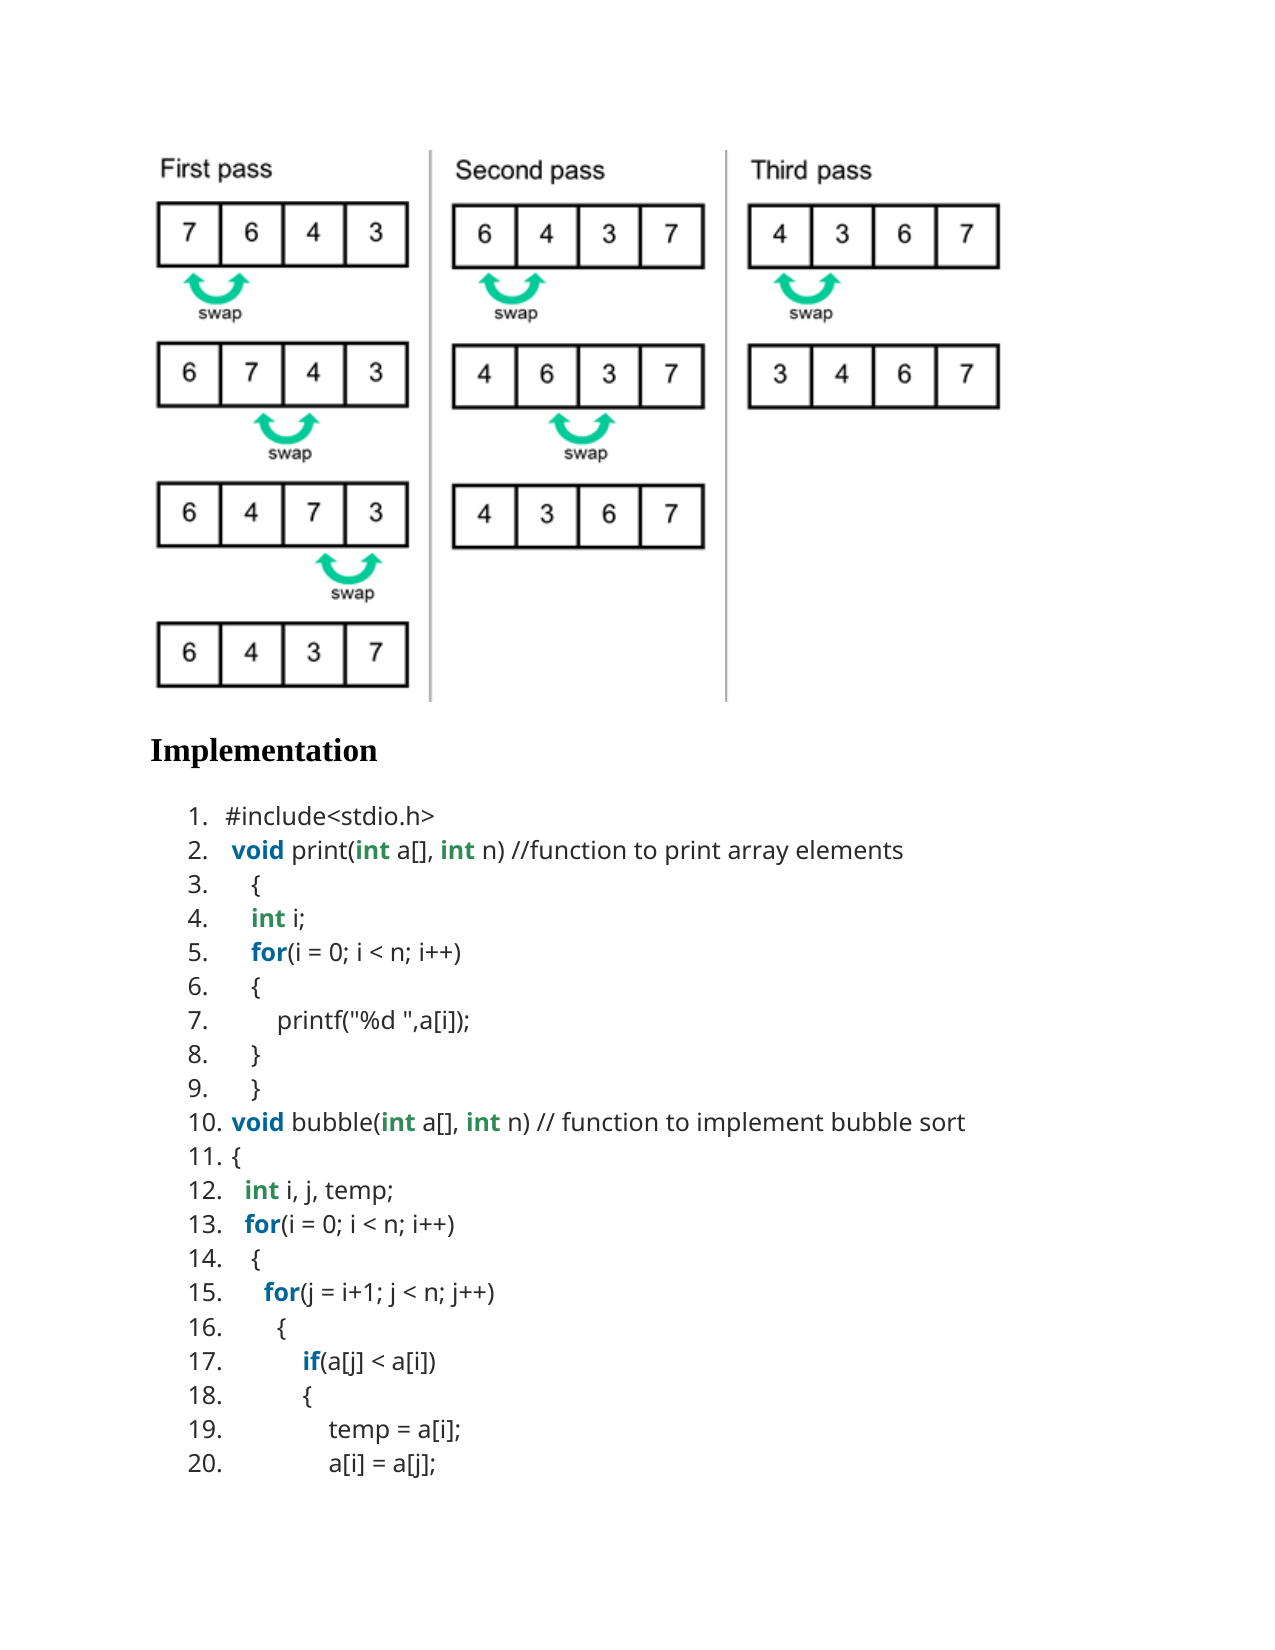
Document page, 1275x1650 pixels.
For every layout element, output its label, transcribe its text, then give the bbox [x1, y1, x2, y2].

list for(j = i+1; j < n; j++) [187, 1275, 1125, 1309]
list temp = a[i]; [187, 1411, 1125, 1445]
list { [187, 1241, 1125, 1275]
list int i; [187, 900, 1125, 934]
list #include<stdio.h> [187, 798, 1125, 832]
list } [187, 1071, 1125, 1105]
list { [187, 968, 1125, 1003]
list { [187, 1309, 1125, 1343]
list printf("%d ",a[i]); [187, 1003, 1125, 1037]
list { [187, 866, 1125, 900]
list void print(int a[], int n) //function to print array elements [187, 832, 1125, 866]
list if(a[j] < a[i]) [187, 1343, 1125, 1377]
list for(i = 0; i < n; i++) [187, 1207, 1125, 1241]
list a[i] = a[j]; [187, 1445, 1125, 1479]
list { [187, 1139, 1125, 1173]
picture [150, 150, 1008, 702]
list void bubble(int a[], int n) // function to implement bubble sort [187, 1105, 1125, 1139]
list } [187, 1037, 1125, 1071]
text Implementation [150, 731, 1125, 769]
list { [187, 1377, 1125, 1411]
list for(i = 0; i < n; i++) [187, 934, 1125, 968]
list int i, j, temp; [187, 1173, 1125, 1207]
